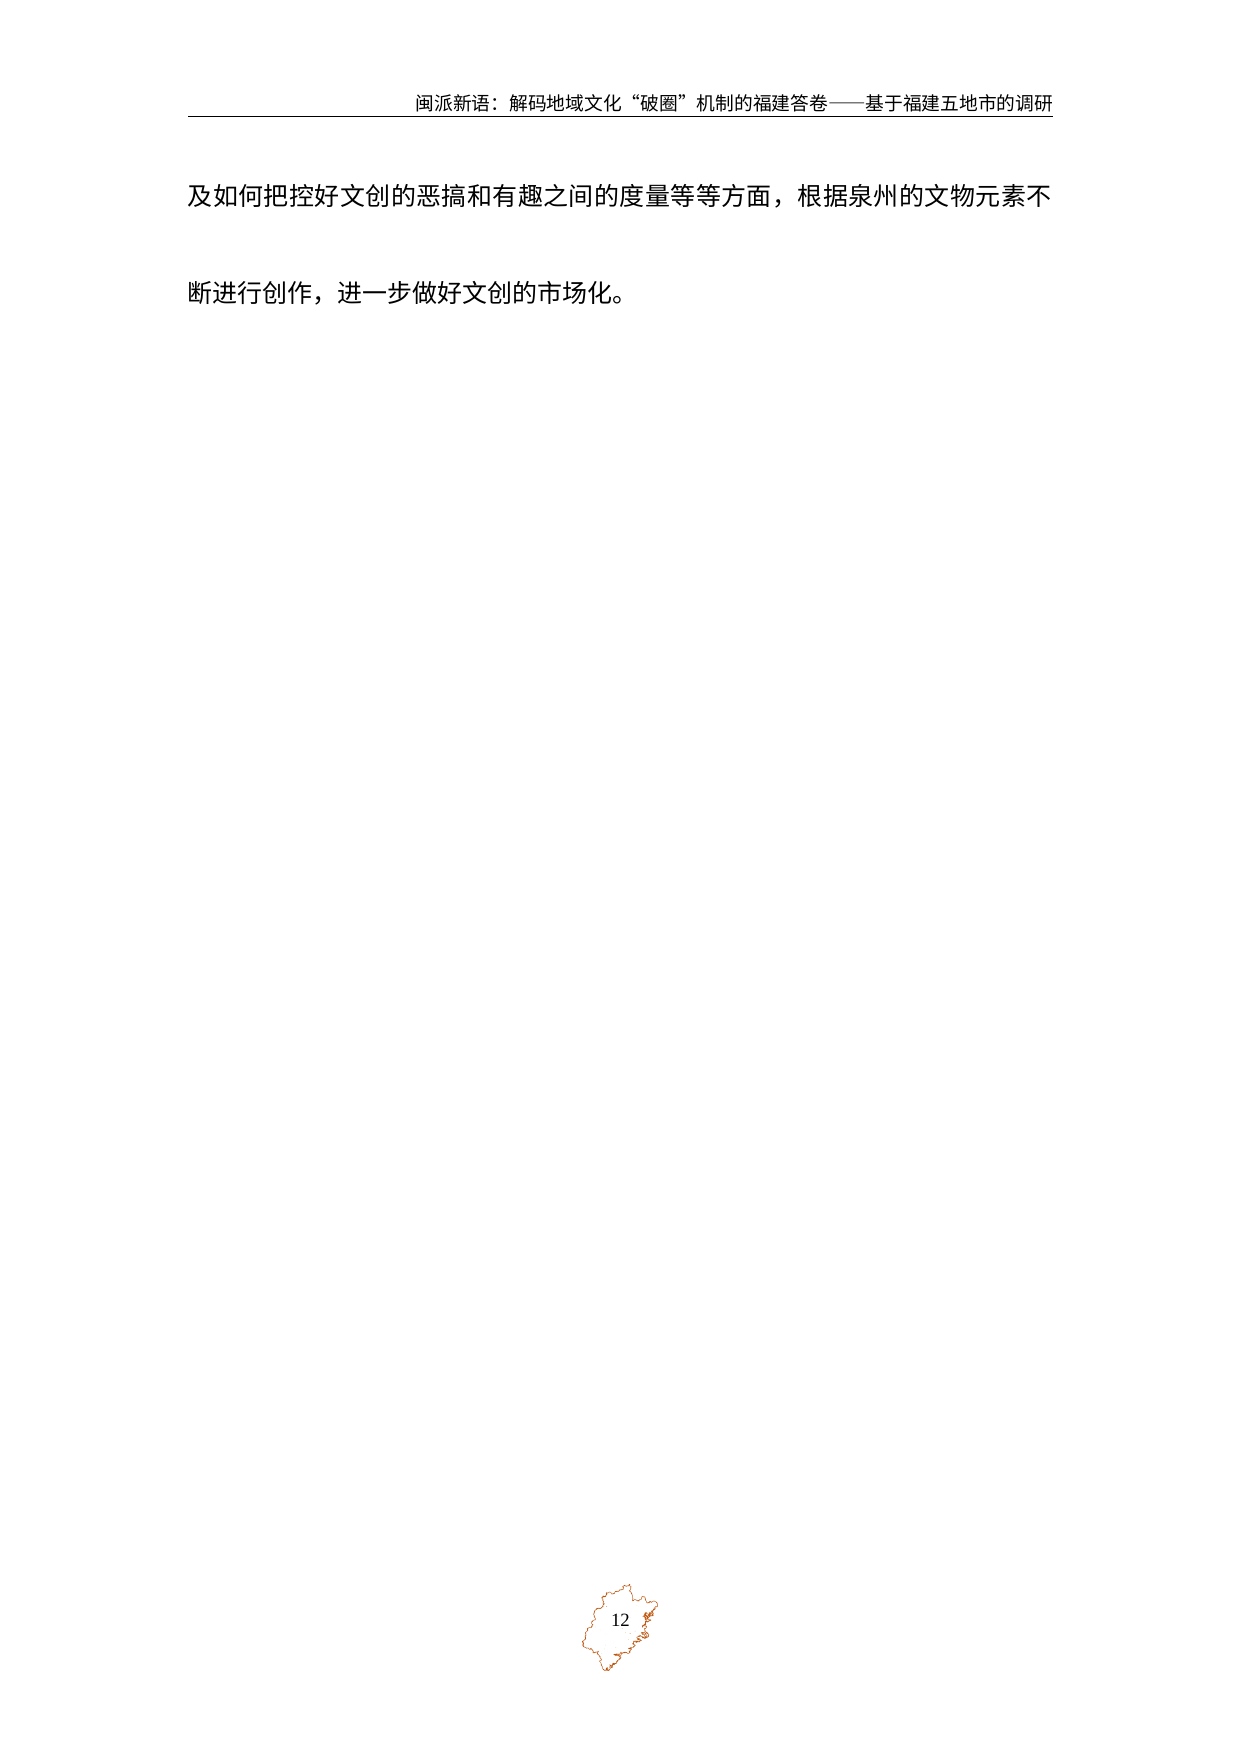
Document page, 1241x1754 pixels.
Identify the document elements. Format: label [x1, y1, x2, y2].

text [187, 162, 1053, 324]
